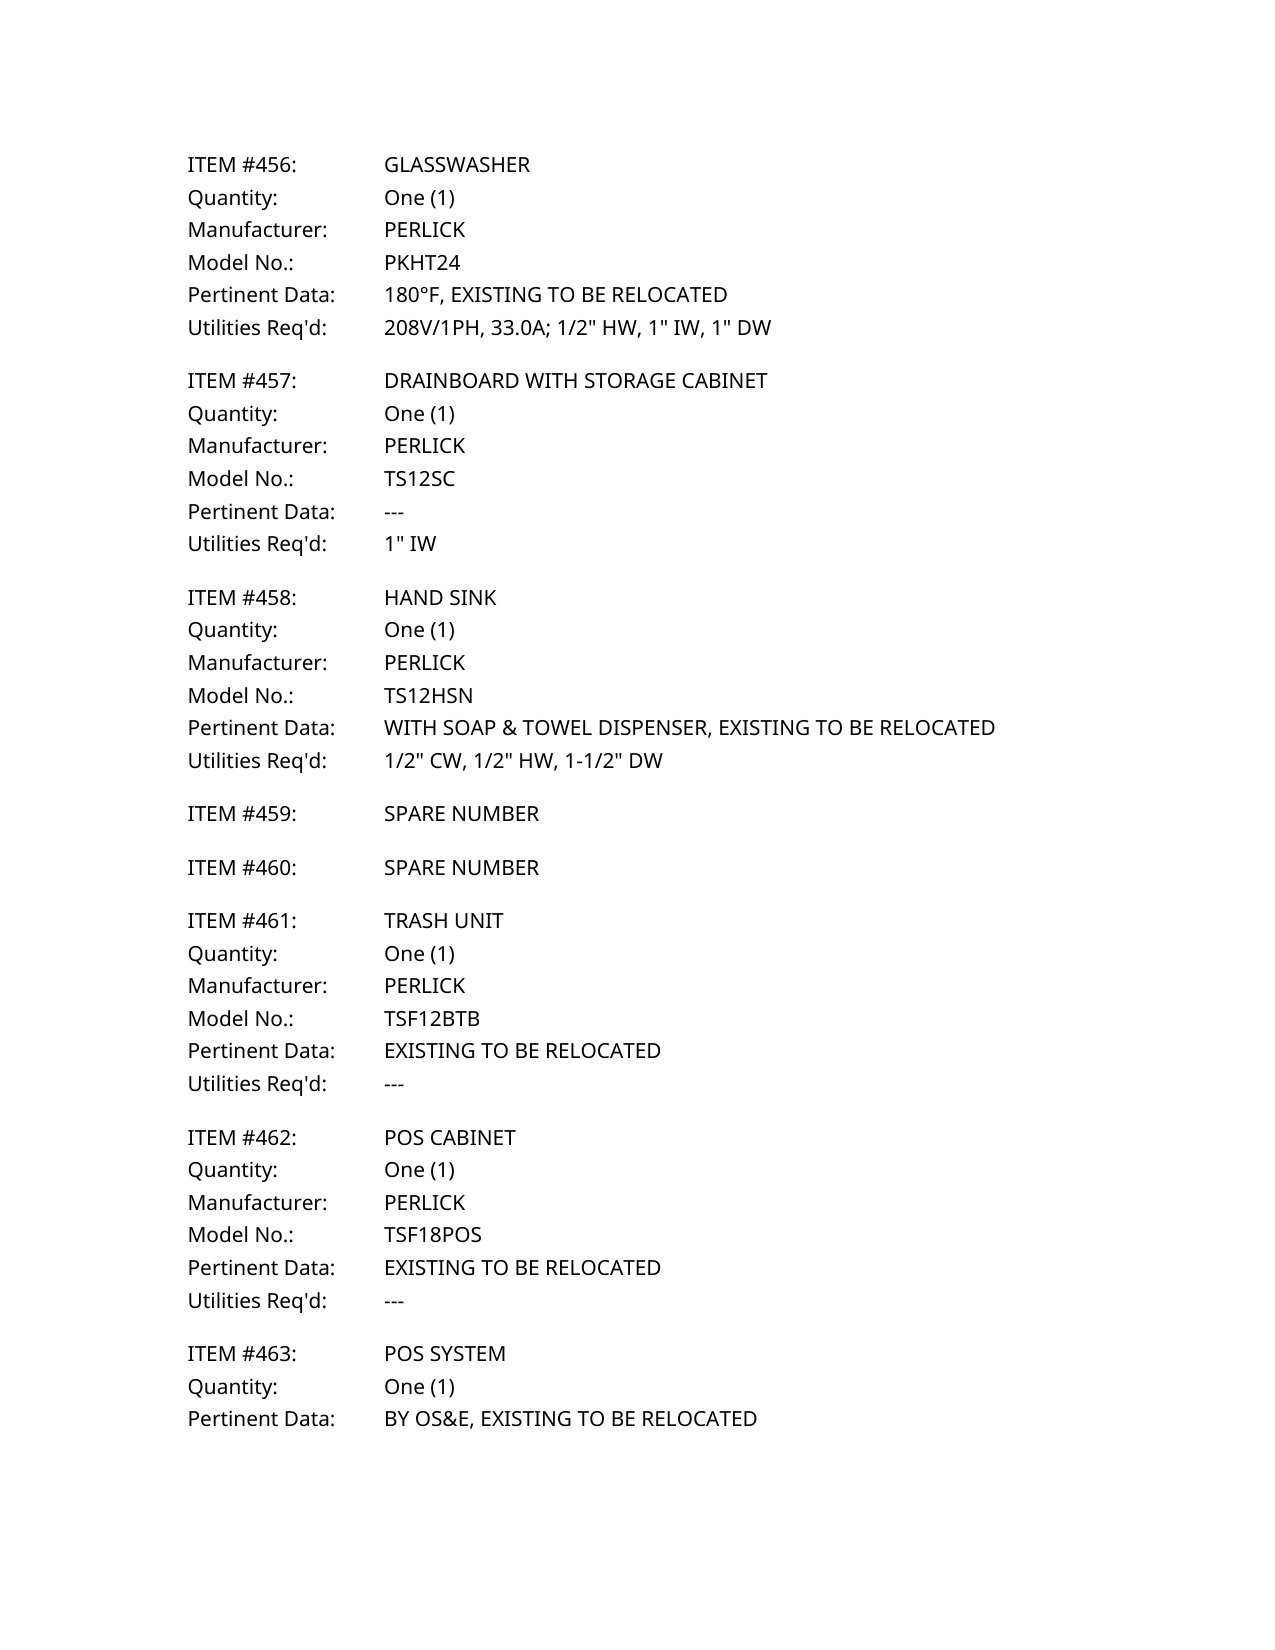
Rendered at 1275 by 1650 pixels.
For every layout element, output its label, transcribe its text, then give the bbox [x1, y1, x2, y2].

text ITEM #461: TRASH UNIT Quantity: One (1) Manufacturer: PERLICK Model No.: TSF12BTB Pertinent Data: EXISTING TO BE RELOCATED Utilities Req'd: --- [187, 906, 1087, 1098]
text ITEM #463: POS SYSTEM Quantity: One (1) Pertinent Data: BY OS&E, EXISTING TO BE RELOCATED [187, 1339, 1087, 1433]
text ITEM #456: GLASSWASHER Quantity: One (1) Manufacturer: PERLICK Model No.: PKHT24 Pertinent Data: 180°F, EXISTING TO BE RELOCATED Utilities Req'd: 208V/1PH, 33.0A; 1/2" HW, 1" IW, 1" DW [187, 150, 1087, 341]
text ITEM #459: SPARE NUMBER [187, 799, 1087, 828]
text ITEM #460: SPARE NUMBER [187, 853, 1087, 881]
text ITEM #458: HAND SINK Quantity: One (1) Manufacturer: PERLICK Model No.: TS12HSN Pertinent Data: WITH SOAP & TOWEL DISPENSER, EXISTING TO BE RELOCATED Utilities Req'd: 1/2" CW, 1/2" HW, 1-1/2" DW [187, 583, 1087, 774]
text ITEM #457: DRAINBOARD WITH STORAGE CABINET Quantity: One (1) Manufacturer: PERLICK Model No.: TS12SC Pertinent Data: --- Utilities Req'd: 1" IW [187, 366, 1087, 558]
text ITEM #462: POS CABINET Quantity: One (1) Manufacturer: PERLICK Model No.: TSF18POS Pertinent Data: EXISTING TO BE RELOCATED Utilities Req'd: --- [187, 1123, 1087, 1314]
